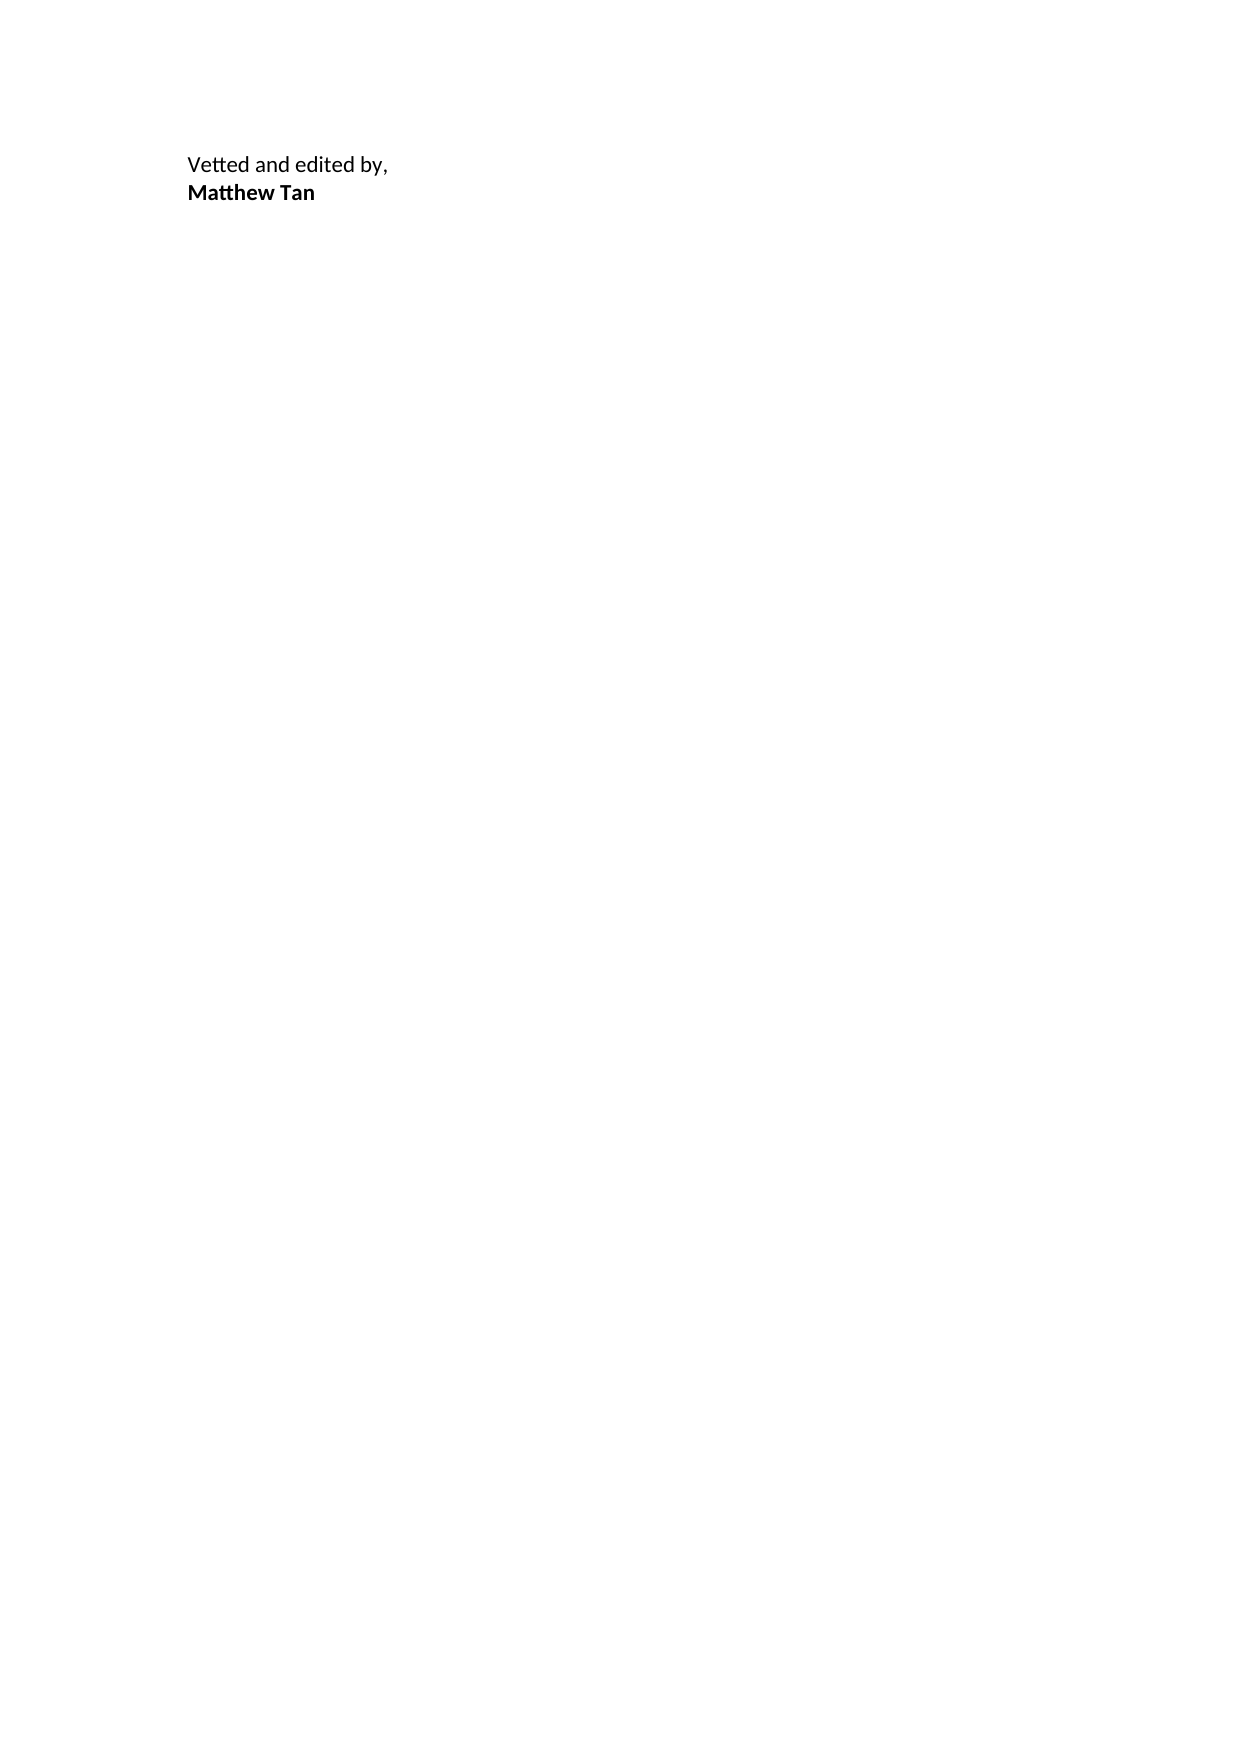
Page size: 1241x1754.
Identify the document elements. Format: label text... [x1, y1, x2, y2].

text Matthew Tan [187, 178, 1053, 206]
text Vetted and edited by, [187, 150, 1053, 178]
